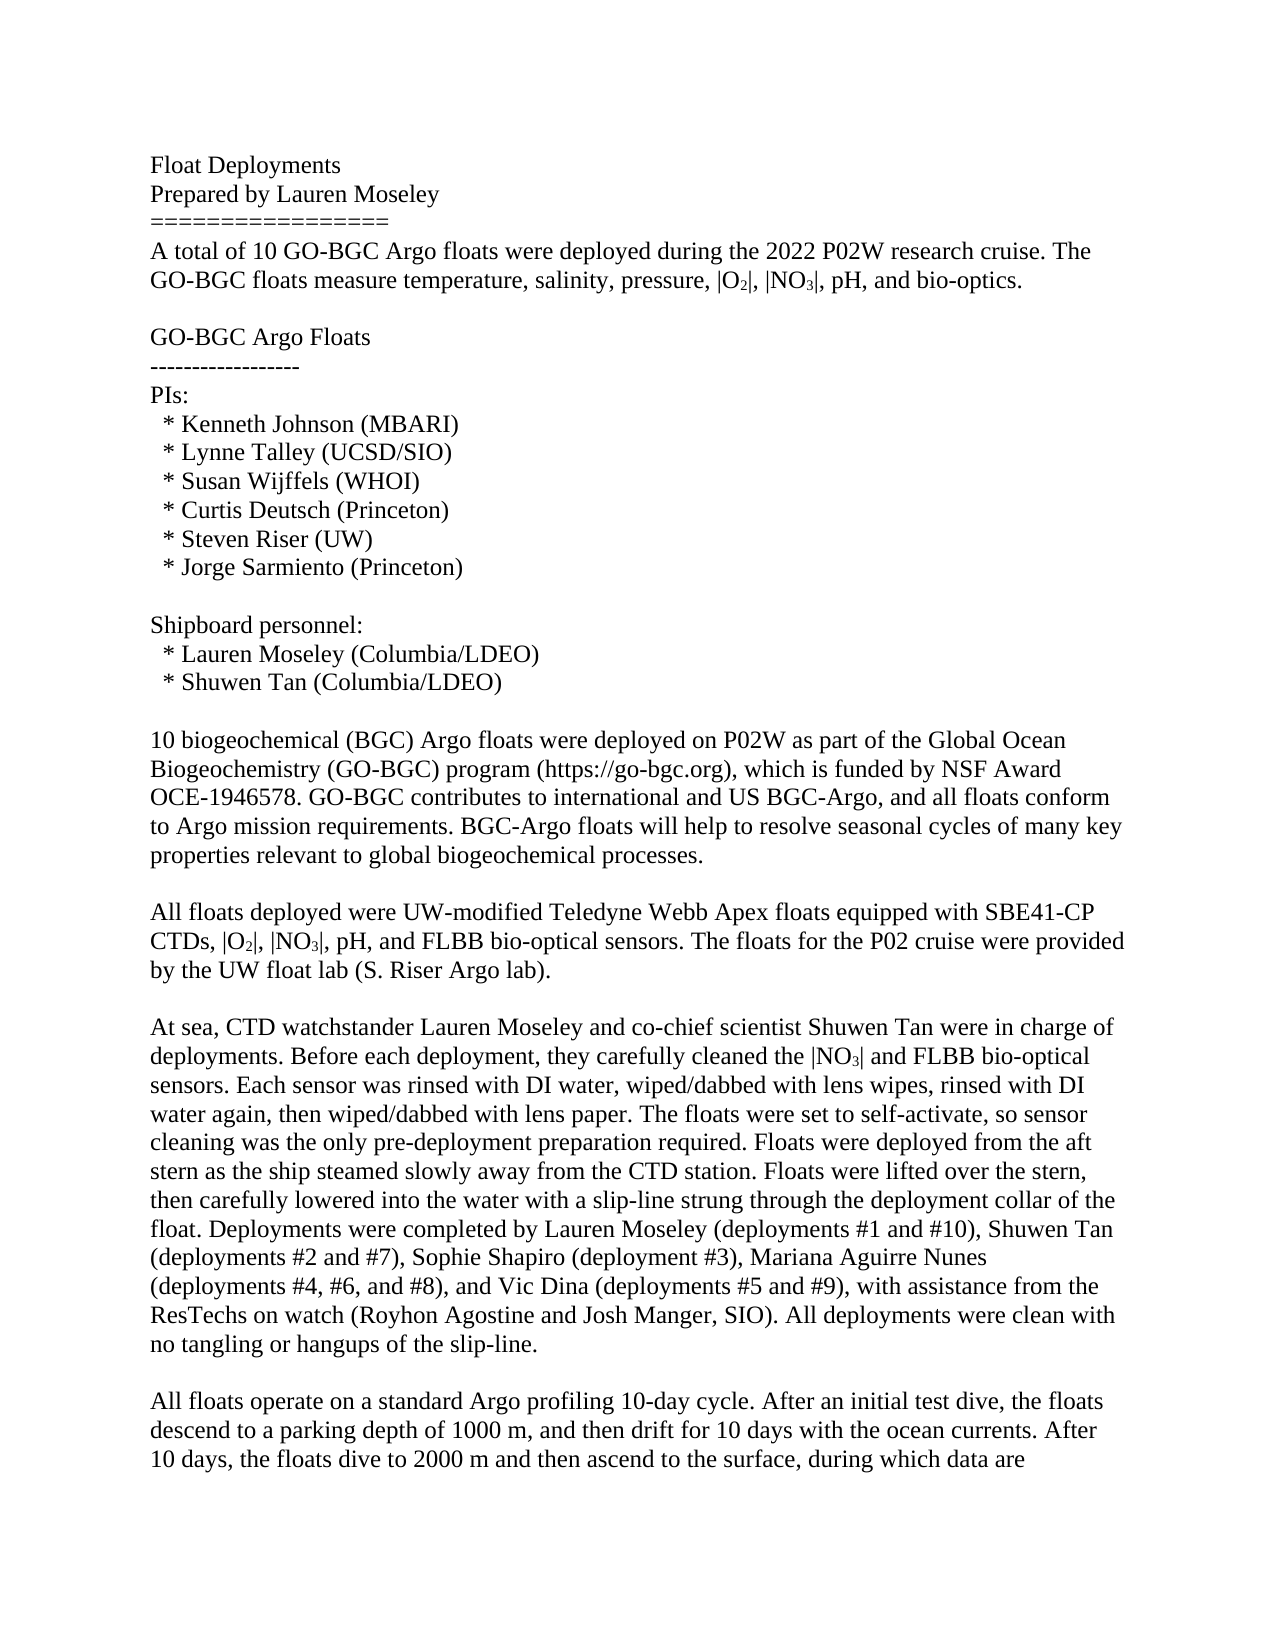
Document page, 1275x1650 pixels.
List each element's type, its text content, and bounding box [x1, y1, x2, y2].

text * Steven Riser (UW) [150, 524, 1125, 552]
text ------------------ [150, 351, 1125, 380]
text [150, 1386, 1125, 1472]
text GO-BGC Argo Floats [150, 322, 1125, 351]
text * Shuwen Tan (Columbia/LDEO) [150, 667, 1125, 696]
text * Curtis Deutsch (Princeton) [150, 495, 1125, 524]
text * Kenneth Johnson (MBARI) [150, 409, 1125, 437]
text * Jorge Sarmiento (Princeton) [150, 552, 1125, 581]
text ================= [150, 207, 1125, 236]
text At sea, CTD watchstander Lauren Moseley and co-chief scientist Shuwen Tan were in charge of deployments. Before each deployment, they carefully cleaned the |NO3| and FLBB bio-optical sensors. Each sensor was rinsed with DI water, wiped/dabbed with lens wipes, rinsed with DI water again, then wiped/dabbed with lens paper. The floats were set to self-activate, so sensor cleaning was the only pre-deployment preparation required. Floats were deployed from the aft stern as the ship steamed slowly away from the CTD station. Floats were lifted over the stern, then carefully lowered into the water with a slip-line strung through the deployment collar of the float. Deployments were completed by Lauren Moseley (deployments #1 and #10), Shuwen Tan (deployments #2 and #7), Sophie Shapiro (deployment #3), Mariana Aguirre Nunes (deployments #4, #6, and #8), and Vic Dina (deployments #5 and #9), with assistance from the ResTechs on watch (Royhon Agostine and Josh Manger, SIO). All deployments were clean with no tangling or hangups of the slip-line. [150, 1012, 1125, 1357]
text * Susan Wijffels (WHOI) [150, 466, 1125, 495]
text Float Deployments [150, 150, 1125, 179]
text Prepared by Lauren Moseley [150, 179, 1125, 207]
text All floats deployed were UW-modified Teledyne Webb Apex floats equipped with SBE41-CP CTDs, |O2|, |NO3|, pH, and FLBB bio-optical sensors. The floats for the P02 cruise were provided by the UW float lab (S. Riser Argo lab). [150, 897, 1125, 984]
text PIs: [150, 380, 1125, 409]
text Shipboard personnel: [150, 610, 1125, 639]
text A total of 10 GO-BGC Argo floats were deployed during the 2022 P02W research cruise. The GO-BGC floats measure temperature, salinity, pressure, |O2|, |NO3|, pH, and bio-optics. [150, 236, 1125, 294]
text * Lynne Talley (UCSD/SIO) [150, 437, 1125, 466]
text 10 biogeochemical (BGC) Argo floats were deployed on P02W as part of the Global Ocean Biogeochemistry (GO-BGC) program (https://go-bgc.org), which is funded by NSF Award OCE-1946578. GO-BGC contributes to international and US BGC-Argo, and all floats conform to Argo mission requirements. BGC-Argo floats will help to resolve seasonal cycles of many key properties relevant to global biogeochemical processes. [150, 725, 1125, 869]
text * Lauren Moseley (Columbia/LDEO) [150, 639, 1125, 667]
